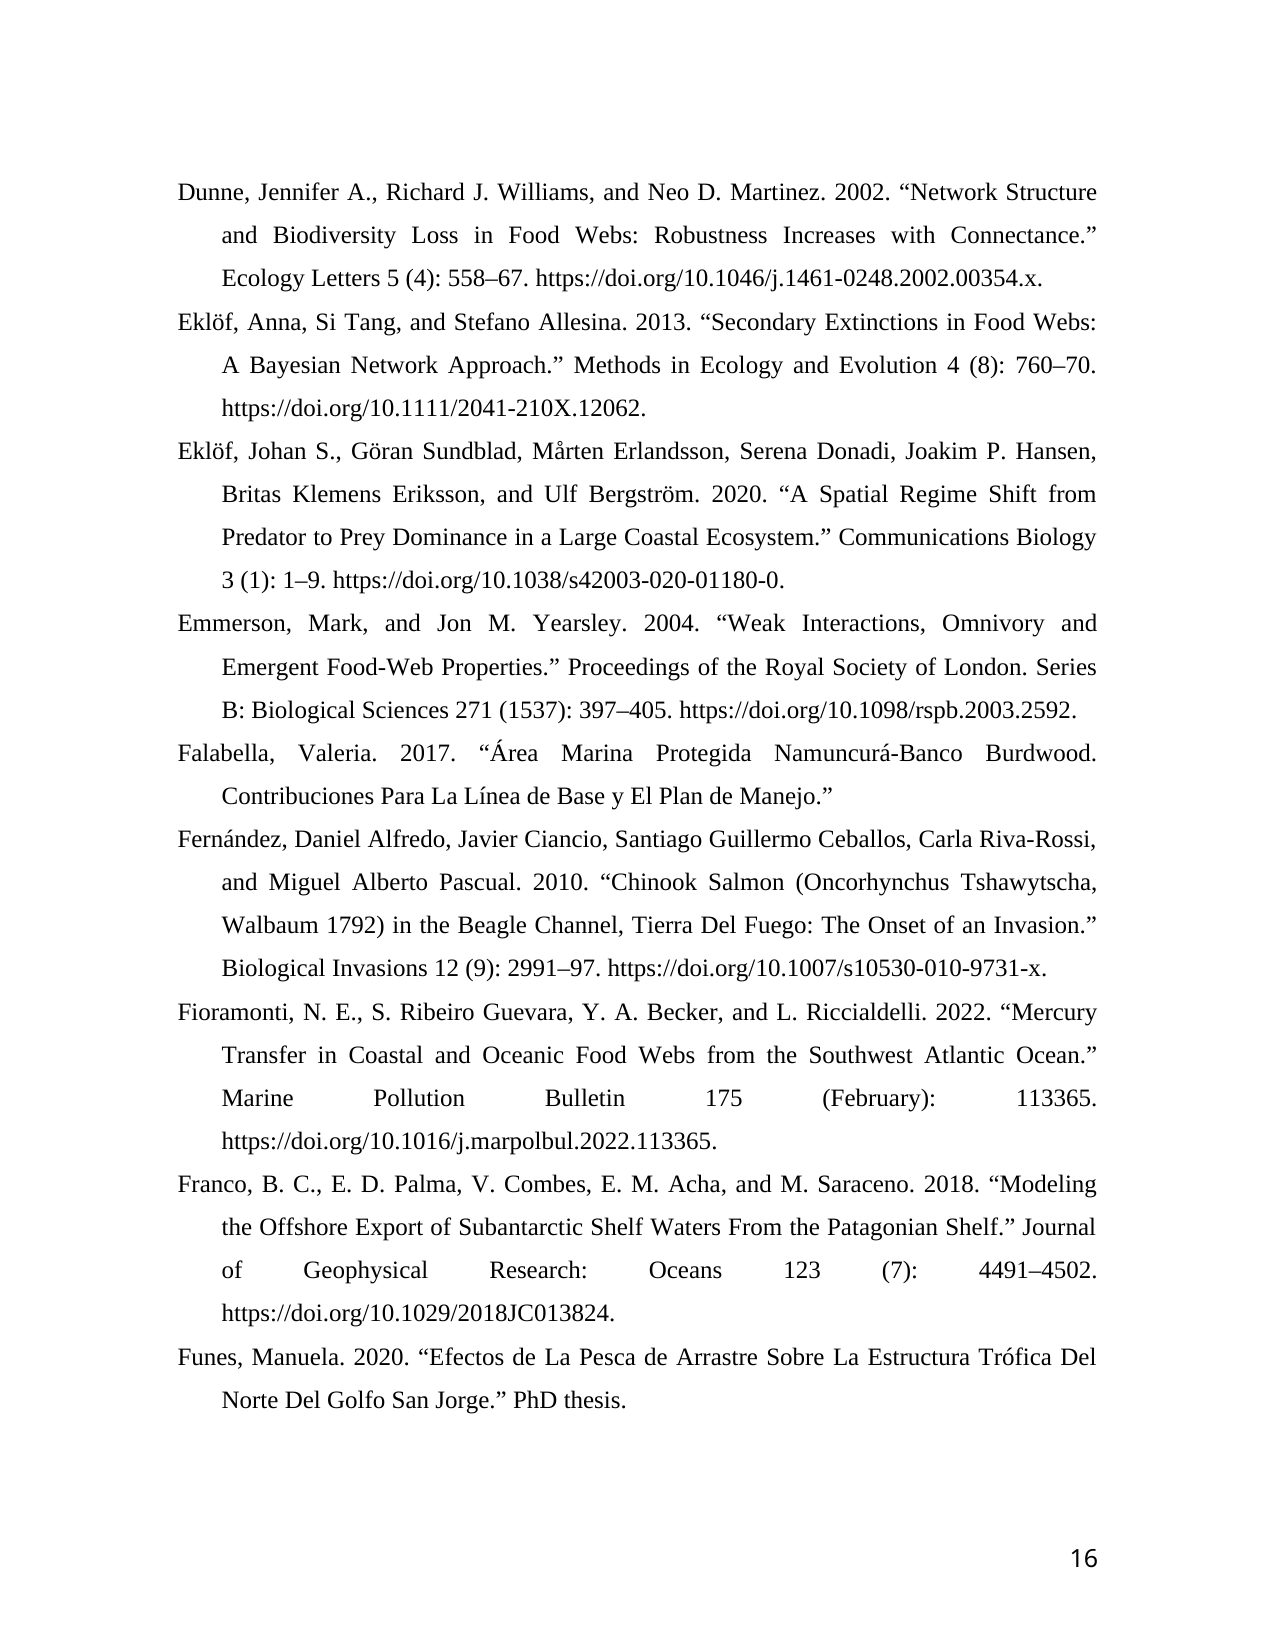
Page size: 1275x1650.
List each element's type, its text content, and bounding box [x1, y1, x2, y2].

text Fioramonti, N. E., S. Ribeiro Guevara, Y. A. Becker, and L. Riccialdelli. 2022. “Mercury Transfer in Coastal and Oceanic Food Webs from the Southwest Atlantic Ocean.” Marine Pollution Bulletin 175 (February): 113365. https://doi.org/10.1016/j.marpolbul.2022.113365. [177, 997, 1098, 1155]
text Eklöf, Anna, Si Tang, and Stefano Allesina. 2013. “Secondary Extinctions in Food Webs: A Bayesian Network Approach.” Methods in Ecology and Evolution 4 (8): 760–70. https://doi.org/10.1111/2041-210X.12062. [177, 307, 1098, 422]
text Funes, Manuela. 2020. “Efectos de La Pesca de Arrastre Sobre La Estructura Trófica Del Norte Del Golfo San Jorge.” PhD thesis. [177, 1342, 1098, 1413]
text Fernández, Daniel Alfredo, Javier Ciancio, Santiago Guillermo Ceballos, Carla Riva-Rossi, and Miguel Alberto Pascual. 2010. “Chinook Salmon (Oncorhynchus Tshawytscha, Walbaum 1792) in the Beagle Channel, Tierra Del Fuego: The Onset of an Invasion.” Biological Invasions 12 (9): 2991–97. https://doi.org/10.1007/s10530-010-9731-x. [177, 824, 1098, 982]
text Franco, B. C., E. D. Palma, V. Combes, E. M. Acha, and M. Saraceno. 2018. “Modeling the Offshore Export of Subantarctic Shelf Waters From the Patagonian Shelf.” Journal of Geophysical Research: Oceans 123 (7): 4491–4502. https://doi.org/10.1029/2018JC013824. [177, 1169, 1098, 1327]
text Emmerson, Mark, and Jon M. Yearsley. 2004. “Weak Interactions, Omnivory and Emergent Food-Web Properties.” Proceedings of the Royal Society of London. Series B: Biological Sciences 271 (1537): 397–405. https://doi.org/10.1098/rspb.2003.2592. [177, 608, 1098, 723]
text Eklöf, Johan S., Göran Sundblad, Mårten Erlandsson, Serena Donadi, Joakim P. Hansen, Britas Klemens Eriksson, and Ulf Bergström. 2020. “A Spatial Regime Shift from Predator to Prey Dominance in a Large Coastal Ecosystem.” Communications Biology 3 (1): 1–9. https://doi.org/10.1038/s42003-020-01180-0. [177, 436, 1098, 594]
text Dunne, Jennifer A., Richard J. Williams, and Neo D. Martinez. 2002. “Network Structure and Biodiversity Loss in Food Webs: Robustness Increases with Connectance.” Ecology Letters 5 (4): 558–67. https://doi.org/10.1046/j.1461-0248.2002.00354.x. [177, 177, 1098, 292]
text Falabella, Valeria. 2017. “Área Marina Protegida Namuncurá-Banco Burdwood. Contribuciones Para La Línea de Base y El Plan de Manejo.” [177, 738, 1098, 810]
